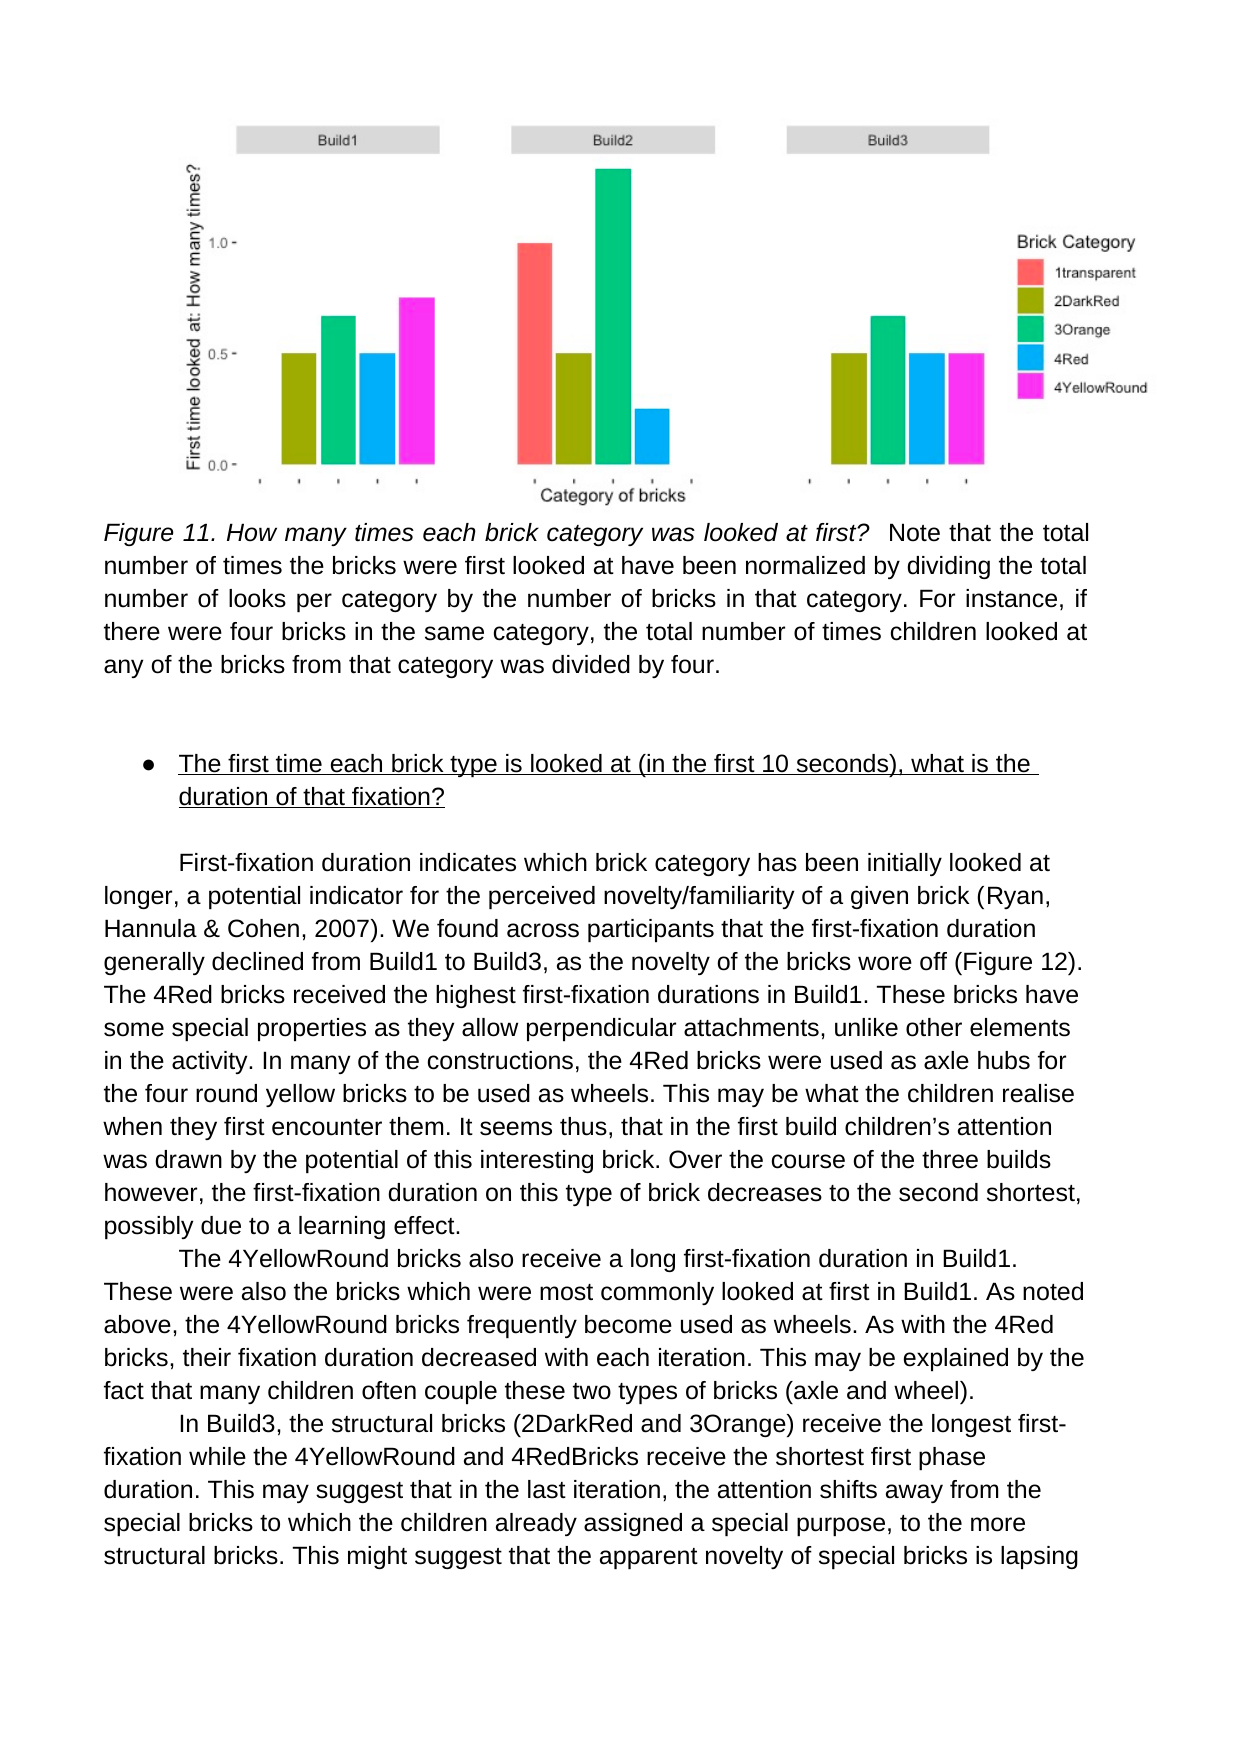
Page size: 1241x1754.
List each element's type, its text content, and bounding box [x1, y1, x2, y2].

subtitle The first time each brick type is looked at (in the first 10 seconds), what is the duration of that fixation? [141, 749, 1090, 811]
text Figure 11. How many times each brick category was looked at first? Note that the total number of times the bricks were first looked at have been normalized by dividing the total number of looks per category by the number of bricks in that category. For instance, if there were four bricks in the same category, the total number of times children looked at any of the bricks from that category was divided by four. [103, 518, 1090, 678]
picture [178, 118, 1165, 514]
text First-fixation duration indicates which brick category has been initially looked at longer, a potential indicator for the perceived novelty/familiarity of a given brick (Ryan, Hannula & Cohen, 2007). We found across participants that the first-fixation duration generally declined from Build1 to Build3, as the novelty of the bricks wore off (Figure 12). The 4Red bricks received the highest first-fixation durations in Build1. These bricks have some special properties as they allow perpendicular attachments, unlike other elements in the activity. In many of the constructions, the 4Red bricks were used as axle hubs for the four round yellow bricks to be used as wheels. This may be what the children realise when they first encounter them. It seems thus, that in the first build children’s attention was drawn by the potential of this interesting brick. Over the course of the three builds however, the first-fixation duration on this type of brick decreases to the second shortest, possibly due to a learning effect. [103, 848, 1090, 1240]
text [103, 1409, 1090, 1570]
text The 4YellowRound bricks also receive a long first-fixation duration in Build1. These were also the bricks which were most commonly looked at first in Build1. As noted above, the 4YellowRound bricks frequently become used as wheels. As with the 4Red bricks, their fixation duration decreased with each iteration. This may be explained by the fact that many children often couple these two types of bricks (axle and wheel). [103, 1244, 1090, 1405]
